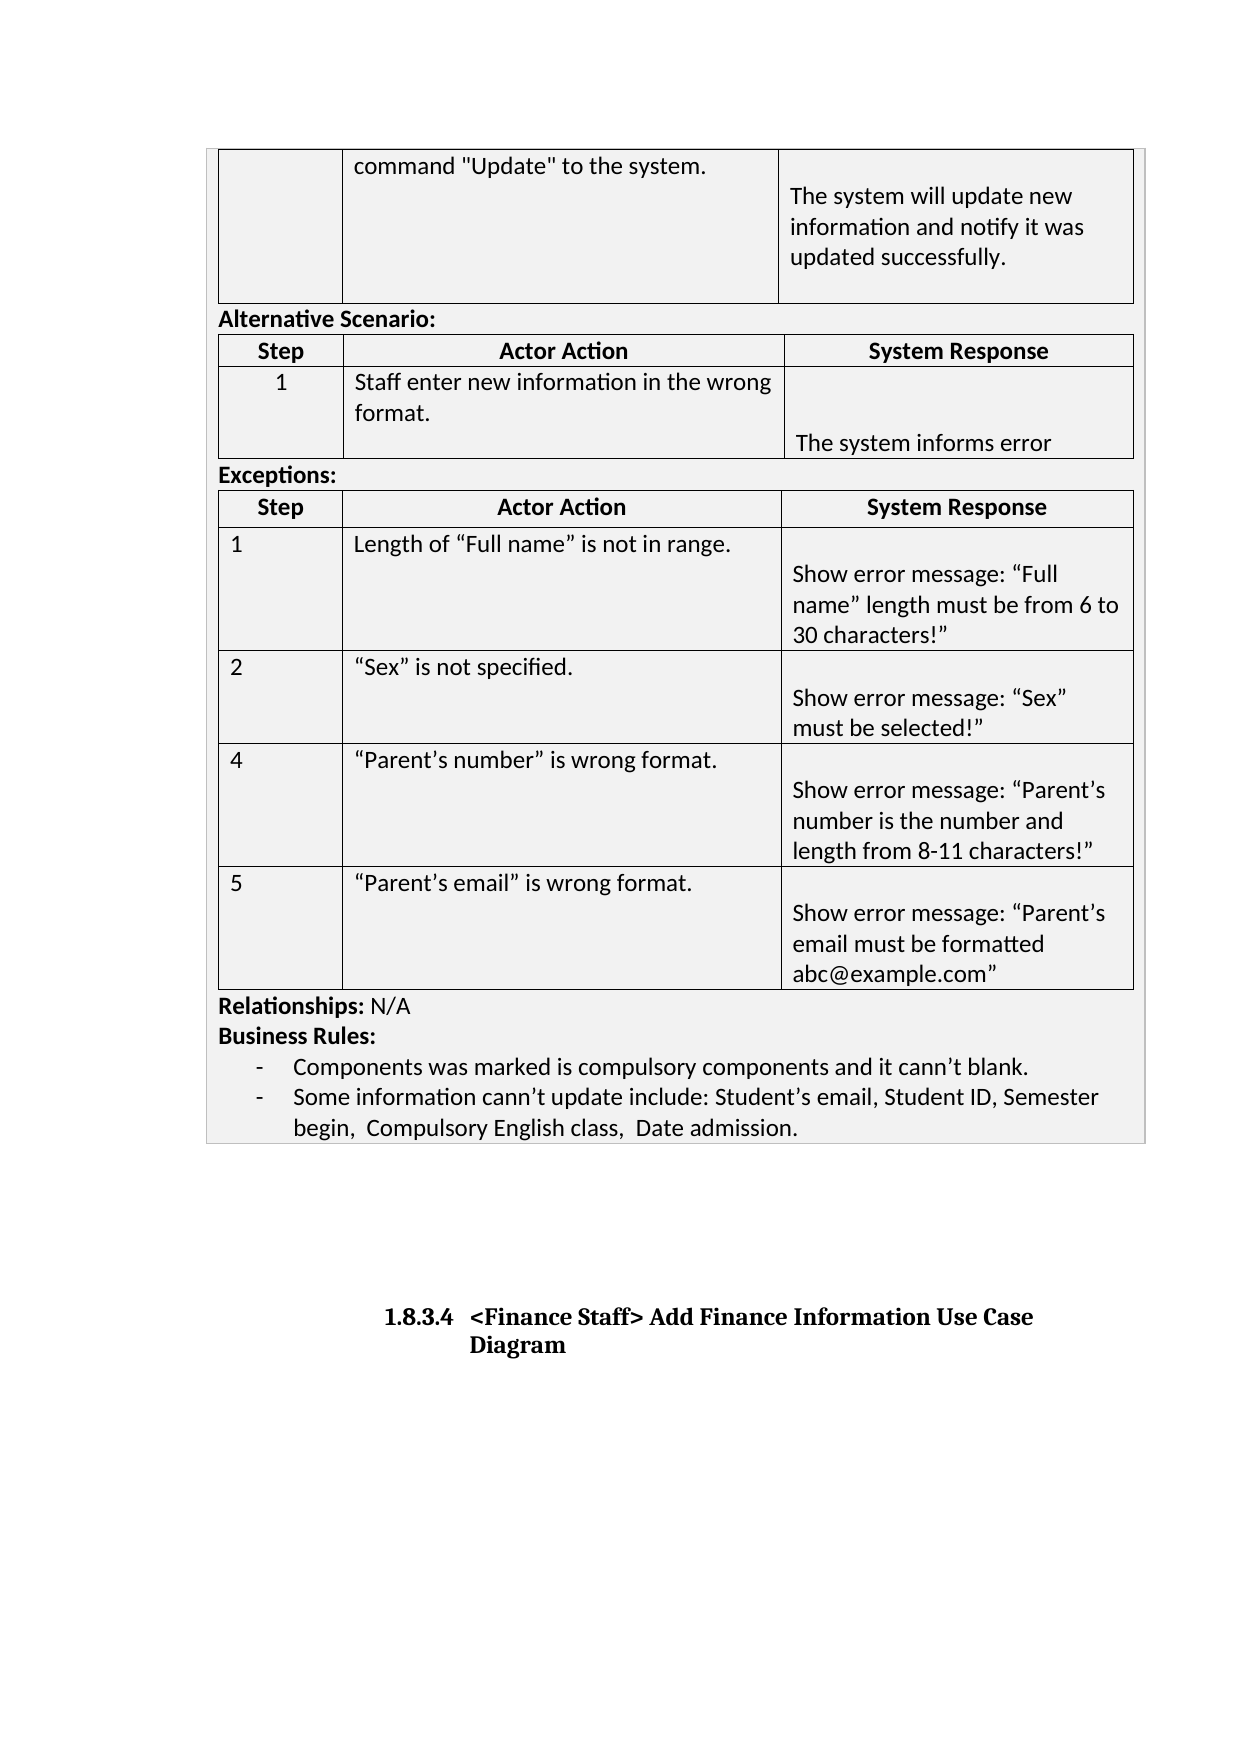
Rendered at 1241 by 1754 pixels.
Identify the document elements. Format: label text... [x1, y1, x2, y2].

subtitle <Finance Staff> Add Finance Information Use Case Diagram [385, 1303, 1122, 1360]
